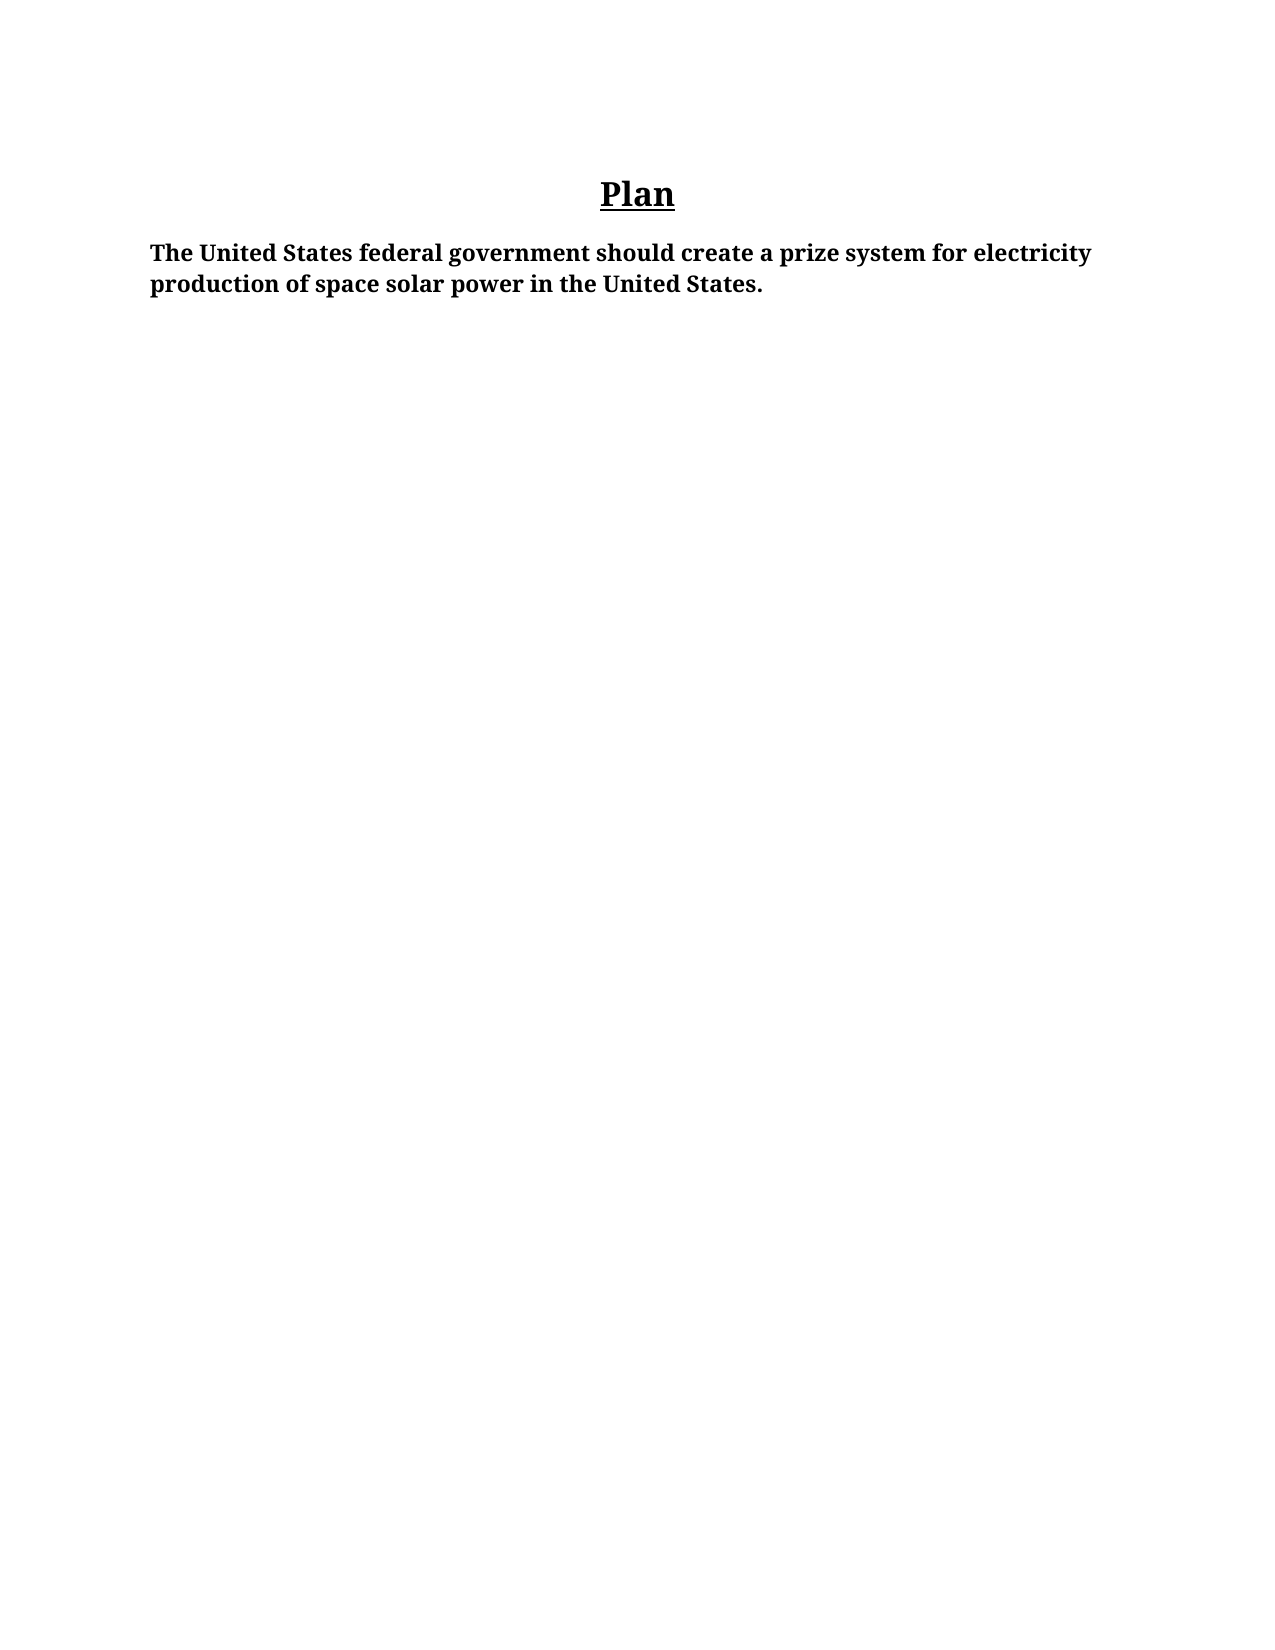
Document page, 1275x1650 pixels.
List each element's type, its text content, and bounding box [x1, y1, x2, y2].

subtitle The United States federal government should create a prize system for electricity production of space solar power in the United States. [150, 237, 1125, 299]
subtitle Plan [150, 171, 1125, 216]
